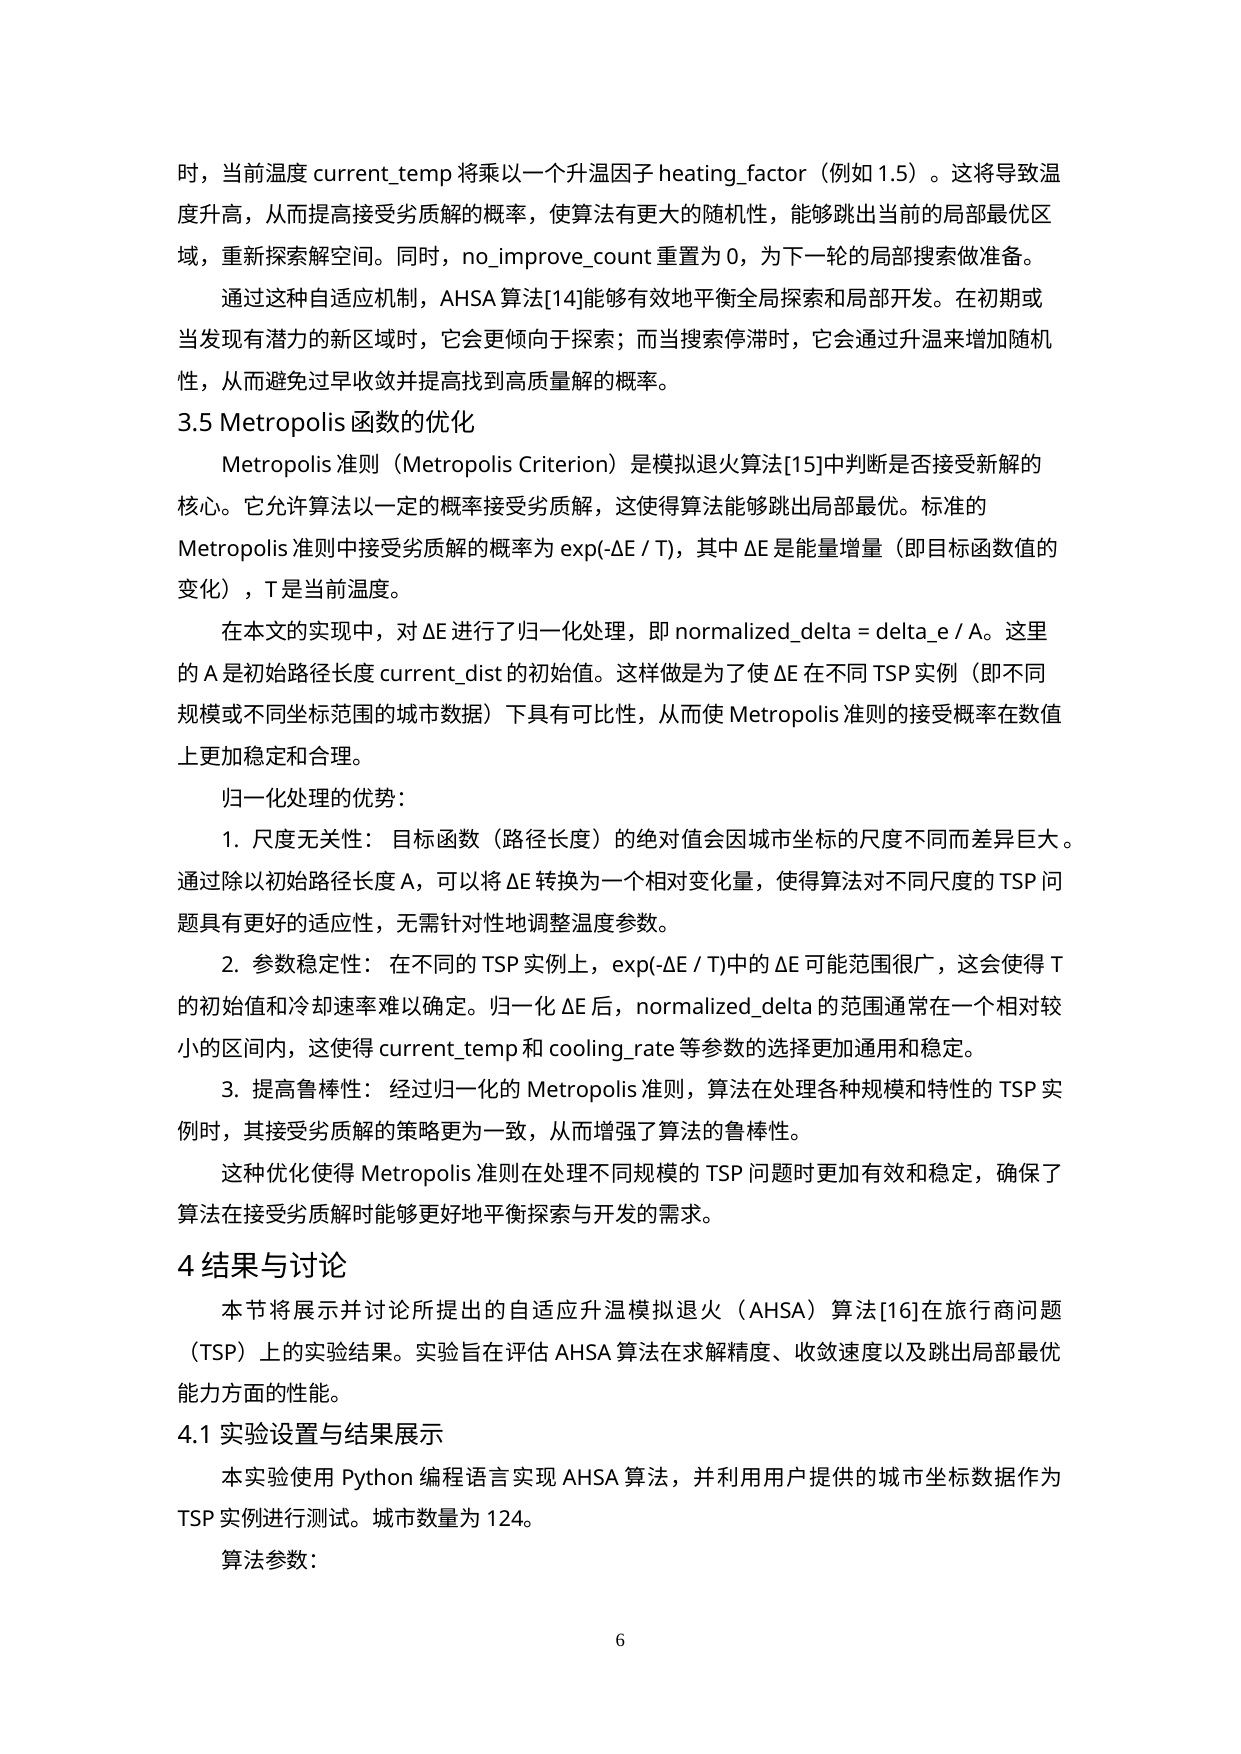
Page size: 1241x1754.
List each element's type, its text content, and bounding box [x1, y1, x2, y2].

text 本实验使用Python编程语言实现AHSA算法，并利用用户提供的城市坐标数据作为TSP实例进行测试。城市数量为124。 [177, 1452, 1063, 1535]
text 本节将展示并讨论所提出的自适应升温模拟退火（AHSA）算法[16]在旅行商问题（TSP）上的实验结果。实验旨在评估AHSA算法在求解精度、收敛速度以及跳出局部最优能力方面的性能。 [177, 1285, 1063, 1410]
list 提高鲁棒性： 经过归一化的Metropolis准则，算法在处理各种规模和特性的TSP实例时，其接受劣质解的策略更为一致，从而增强了算法的鲁棒性。 [177, 1064, 1063, 1148]
list 参数稳定性： 在不同的TSP实例上，exp(-ΔE / T)中的ΔE可能范围很广，这会使得T的初始值和冷却速率难以确定。归一化ΔE后，normalized_delta的范围通常在一个相对较小的区间内，这使得current_temp和cooling_rate等参数的选择更加通用和稳定。 [177, 939, 1063, 1064]
list 尺度无关性： 目标函数（路径长度）的绝对值会因城市坐标的尺度不同而差异巨大。通过除以初始路径长度A，可以将ΔE转换为一个相对变化量，使得算法对不同尺度的TSP问题具有更好的适应性，无需针对性地调整温度参数。 [177, 814, 1063, 939]
text 4 结果与讨论 [177, 1243, 1063, 1285]
text 通过这种自适应机制，AHSA算法[14]能够有效地平衡全局探索和局部开发。在初期或当发现有潜力的新区域时，它会更倾向于探索；而当搜索停滞时，它会通过升温来增加随机性，从而避免过早收敛并提高找到高质量解的概率。 [177, 273, 1063, 398]
text 3.5 Metropolis函数的优化 [177, 398, 1063, 439]
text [177, 148, 1063, 273]
text 归一化处理的优势： [177, 773, 1063, 814]
text 算法参数： [177, 1535, 1063, 1577]
text 在本文的实现中，对ΔE进行了归一化处理，即normalized_delta = delta_e / A。这里的A是初始路径长度current_dist的初始值。这样做是为了使ΔE在不同TSP实例（即不同规模或不同坐标范围的城市数据）下具有可比性，从而使Metropolis准则的接受概率在数值上更加稳定和合理。 [177, 606, 1063, 773]
text Metropolis准则（Metropolis Criterion）是模拟退火算法[15]中判断是否接受新解的核心。它允许算法以一定的概率接受劣质解，这使得算法能够跳出局部最优。标准的Metropolis准则中接受劣质解的概率为 exp(-ΔE / T)，其中ΔE是能量增量（即目标函数值的变化），T是当前温度。 [177, 439, 1063, 606]
text 这种优化使得Metropolis准则在处理不同规模的TSP问题时更加有效和稳定，确保了算法在接受劣质解时能够更好地平衡探索与开发的需求。 [177, 1148, 1063, 1231]
text 4.1 实验设置与结果展示 [177, 1410, 1063, 1452]
